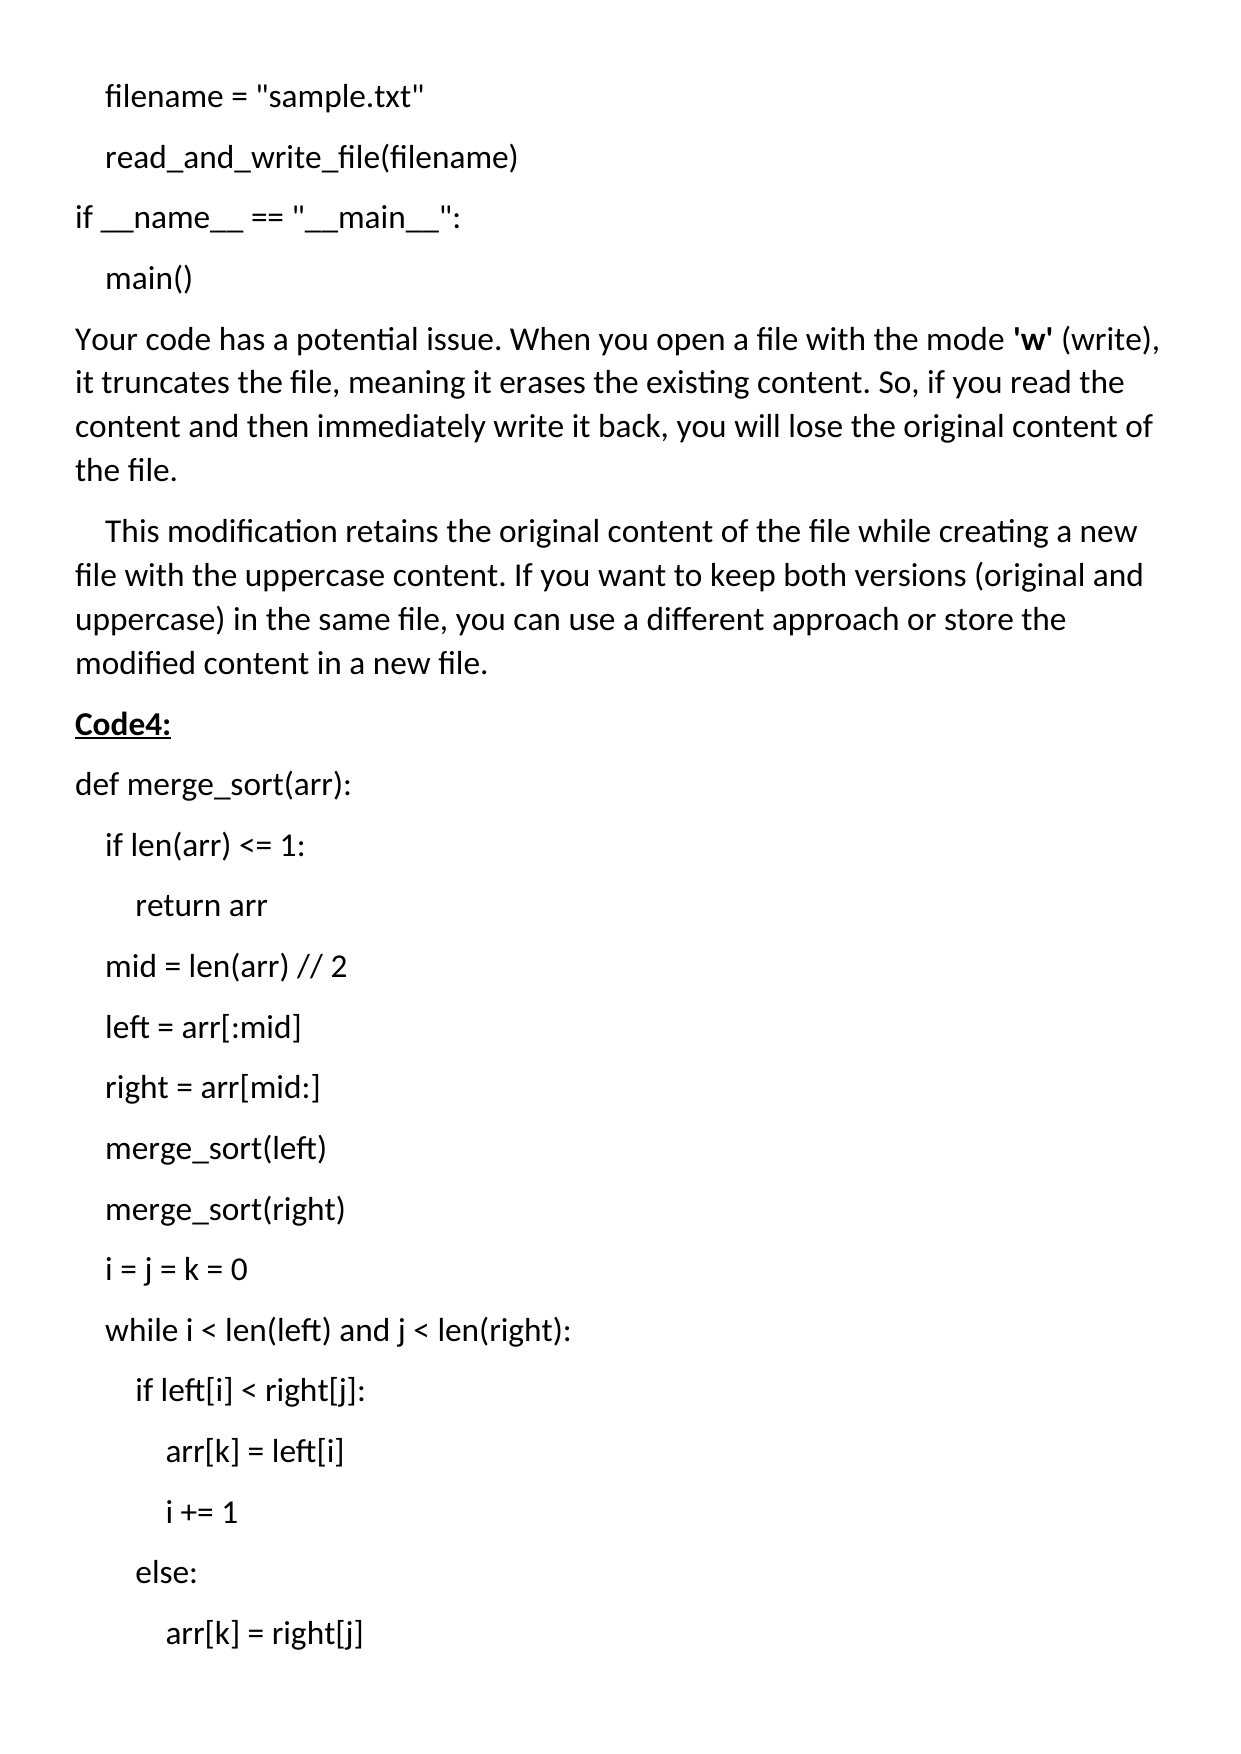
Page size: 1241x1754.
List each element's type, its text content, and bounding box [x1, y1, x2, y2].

text i = j = k = 0 [75, 1248, 1165, 1289]
text mid = len(arr) // 2 [75, 945, 1165, 986]
text return arr [75, 884, 1165, 925]
text arr[k] = right[j] [75, 1612, 1165, 1653]
text right = arr[mid:] [75, 1066, 1165, 1107]
text filename = "sample.txt" [75, 75, 1165, 116]
text Code4: [75, 702, 1165, 743]
text This modification retains the original content of the file while creating a new file with the uppercase content. If you want to keep both versions (original and uppercase) in the same file, you can use a different approach or store the modified content in a new file. [75, 510, 1165, 683]
text i += 1 [75, 1491, 1165, 1531]
text while i < len(left) and j < len(right): [75, 1309, 1165, 1349]
text arr[k] = left[i] [75, 1430, 1165, 1471]
text def merge_sort(arr): [75, 763, 1165, 804]
text Your code has a potential issue. When you open a file with the mode 'w' (write), it truncates the file, meaning it erases the existing content. So, if you read the content and then immediately write it back, you will lose the original content of the file. [75, 317, 1165, 490]
text else: [75, 1551, 1165, 1592]
text merge_sort(left) [75, 1127, 1165, 1168]
text if left[i] < right[j]: [75, 1369, 1165, 1410]
text read_and_write_file(filename) [75, 136, 1165, 176]
text main() [75, 257, 1165, 298]
text if __name__ == "__main__": [75, 196, 1165, 237]
text if len(arr) <= 1: [75, 824, 1165, 864]
text merge_sort(right) [75, 1187, 1165, 1228]
text left = arr[:mid] [75, 1006, 1165, 1046]
